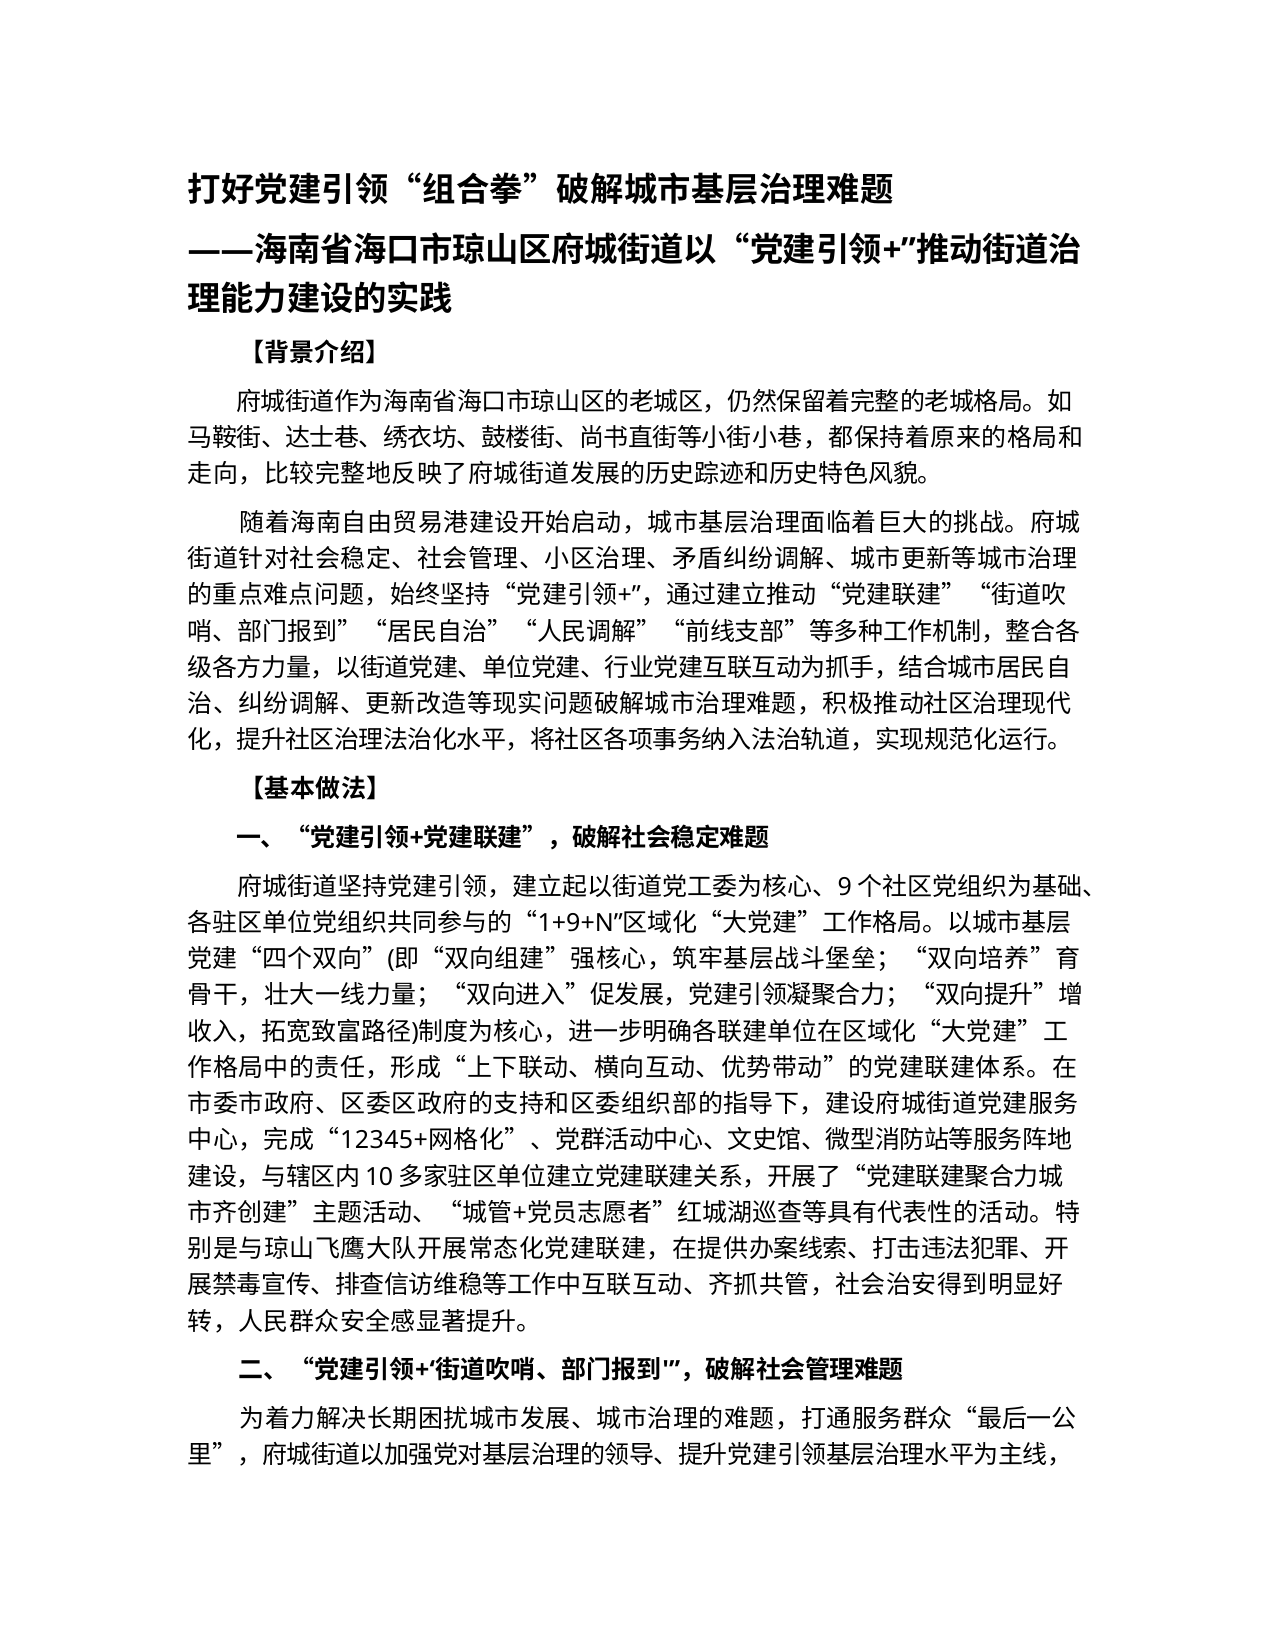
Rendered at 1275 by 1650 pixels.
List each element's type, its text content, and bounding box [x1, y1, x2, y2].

text 二、“党建引领+‘街道吹哨、部门报到'”，破解社会管理难题 [187, 1350, 1087, 1386]
text 【基本做法】 [187, 769, 1087, 805]
text 【背景介绍】 [187, 332, 1087, 369]
text 府城街道坚持党建引领，建立起以街道党工委为核心、9个社区党组织为基础、各驻区单位党组织共同参与的“1+9+N”区域化“大党建”工作格局。以城市基层党建“四个双向”(即“双向组建”强核心，筑牢基层战斗堡垒；“双向培养”育骨干，壮大一线力量；“双向进入”促发展，党建引领凝聚合力；“双向提升”增收入，拓宽致富路径)制度为核心，进一步明确各联建单位在区域化“大党建”工作格局中的责任，形成“上下联动、横向互动、优势带动”的党建联建体系。在市委市政府、区委区政府的支持和区委组织部的指导下，建设府城街道党建服务中心，完成“12345+网格化”、党群活动中心、文史馆、微型消防站等服务阵地建设，与辖区内10多家驻区单位建立党建联建关系，开展了“党建联建聚合力城市齐创建”主题活动、“城管+党员志愿者”红城湖巡查等具有代表性的活动。特别是与琼山飞鹰大队开展常态化党建联建，在提供办案线索、打击违法犯罪、开展禁毒宣传、排查信访维稳等工作中互联互动、齐抓共管，社会治安得到明显好转，人民群众安全感显著提升。 [187, 866, 1087, 1337]
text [187, 1399, 1087, 1471]
text 府城街道作为海南省海口市琼山区的老城区，仍然保留着完整的老城格局。如马鞍街、达士巷、绣衣坊、鼓楼街、尚书直街等小街小巷，都保持着原来的格局和走向，比较完整地反映了府城街道发展的历史踪迹和历史特色风貌。 [187, 381, 1087, 490]
text 打好党建引领“组合拳”破解城市基层治理难题 [187, 162, 1087, 211]
text ——海南省海口市琼山区府城街道以“党建引领+”推动街道治理能力建设的实践 [187, 223, 1087, 320]
text 一、“党建引领+党建联建”，破解社会稳定难题 [187, 817, 1087, 854]
text 随着海南自由贸易港建设开始启动，城市基层治理面临着巨大的挑战。府城街道针对社会稳定、社会管理、小区治理、矛盾纠纷调解、城市更新等城市治理的重点难点问题，始终坚持“党建引领+”，通过建立推动“党建联建”“街道吹哨、部门报到”“居民自治”“人民调解”“前线支部”等多种工作机制，整合各级各方力量，以街道党建、单位党建、行业党建互联互动为抓手，结合城市居民自治、纠纷调解、更新改造等现实问题破解城市治理难题，积极推动社区治理现代化，提升社区治理法治化水平，将社区各项事务纳入法治轨道，实现规范化运行。 [187, 502, 1087, 756]
